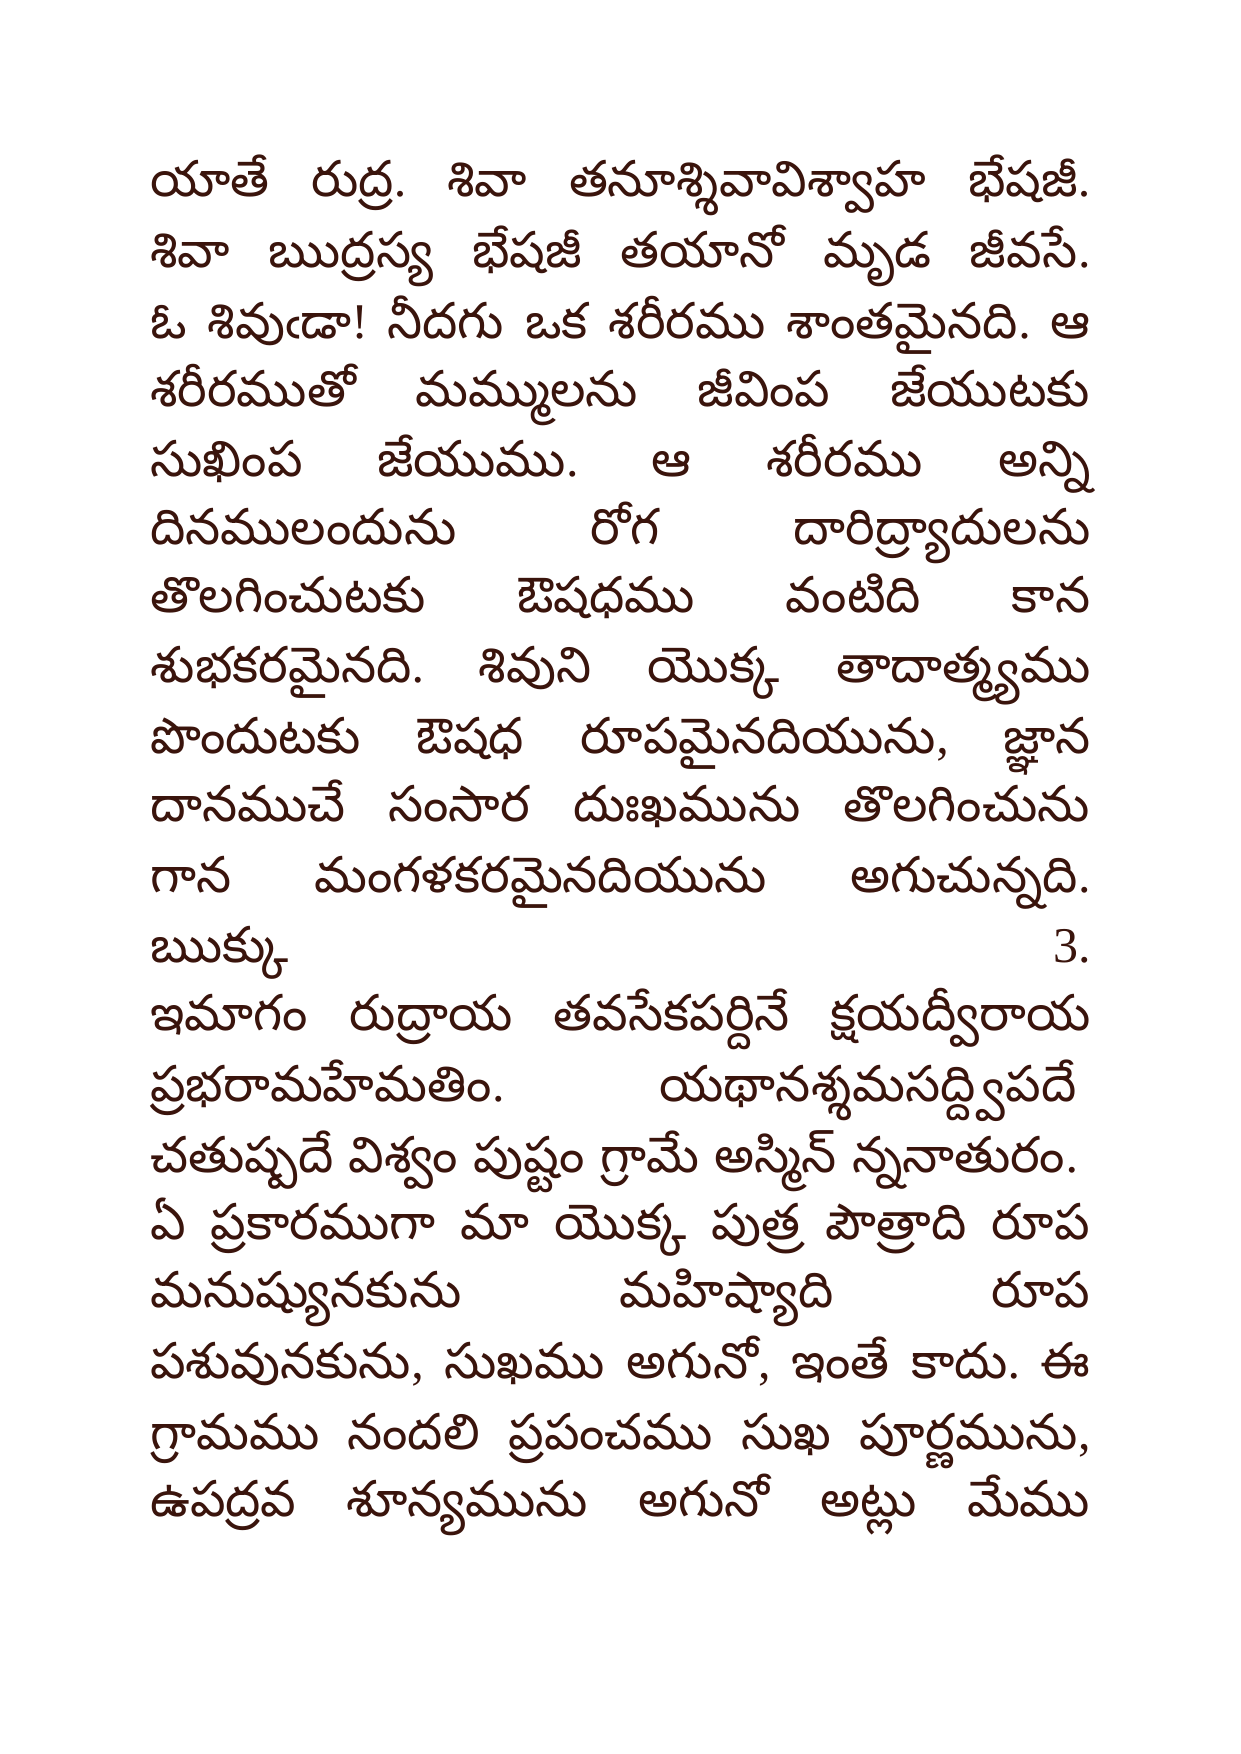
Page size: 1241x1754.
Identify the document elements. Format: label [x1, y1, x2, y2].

text [150, 150, 1090, 1541]
